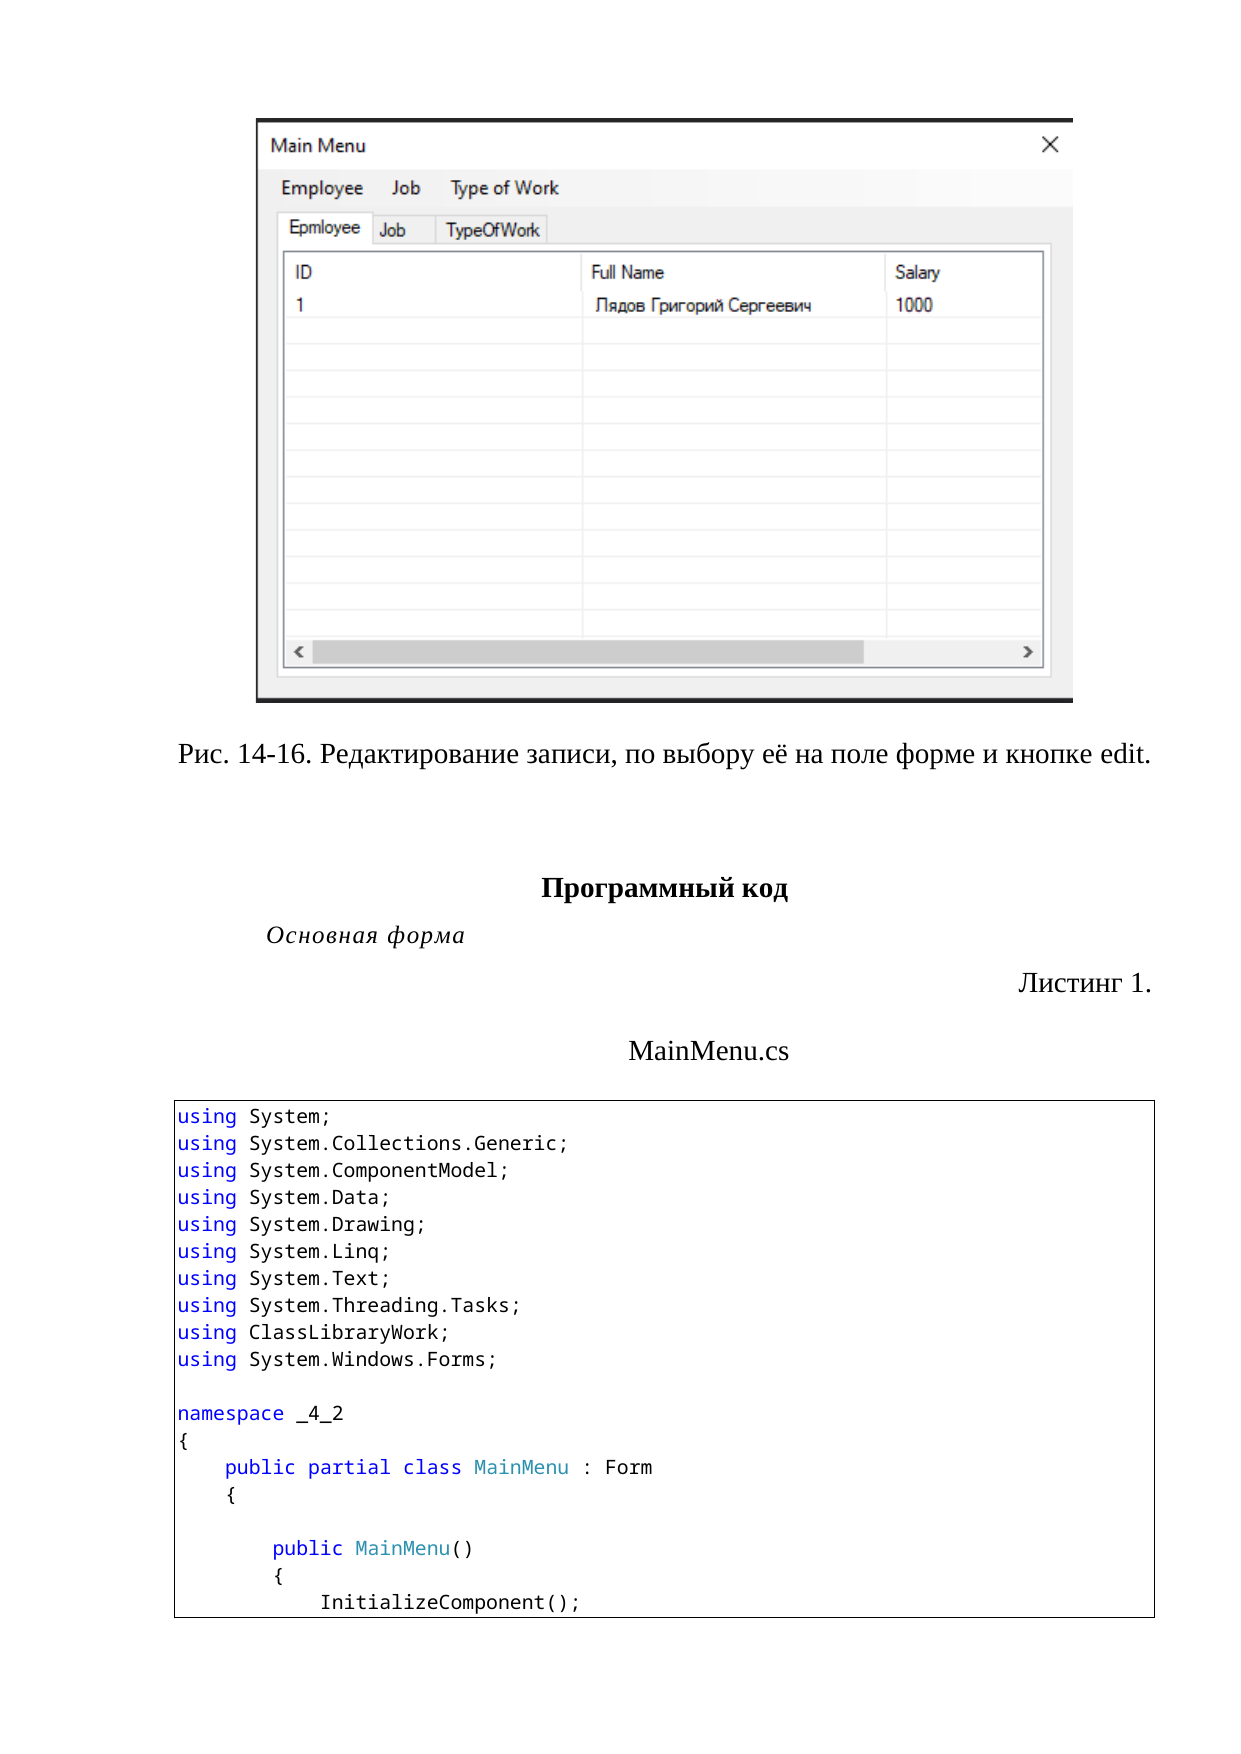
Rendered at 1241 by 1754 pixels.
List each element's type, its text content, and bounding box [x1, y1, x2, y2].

text MainMenu.cs [177, 1033, 1152, 1066]
text using System.Data; [177, 1184, 1152, 1211]
text using System; [175, 1101, 1154, 1130]
picture [255, 118, 1073, 703]
text using System.ComponentModel; [177, 1157, 1152, 1184]
text InitializeComponent(); [175, 1585, 1154, 1617]
subtitle Программный код [177, 870, 1152, 903]
text using System.Windows.Forms; [177, 1346, 1152, 1372]
text using ClassLibraryWork; [177, 1318, 1152, 1346]
text Листинг 1. [177, 966, 1152, 999]
text public partial class MainMenu : Form [177, 1453, 1152, 1480]
text Рис. 14-16. Редактирование записи, по выбору её на поле форме и кнопке edit. [177, 736, 1152, 769]
text namespace _4_2 [177, 1399, 1152, 1426]
text { [177, 1426, 1152, 1453]
text using System.Linq; [177, 1238, 1152, 1264]
text using System.Text; [177, 1264, 1152, 1292]
text { [177, 1561, 1152, 1585]
subtitle Основная форма [177, 920, 1152, 949]
text public MainMenu() [177, 1534, 1152, 1561]
text { [177, 1480, 1152, 1507]
text using System.Drawing; [177, 1211, 1152, 1238]
text using System.Threading.Tasks; [177, 1292, 1152, 1318]
text using System.Collections.Generic; [177, 1130, 1152, 1157]
